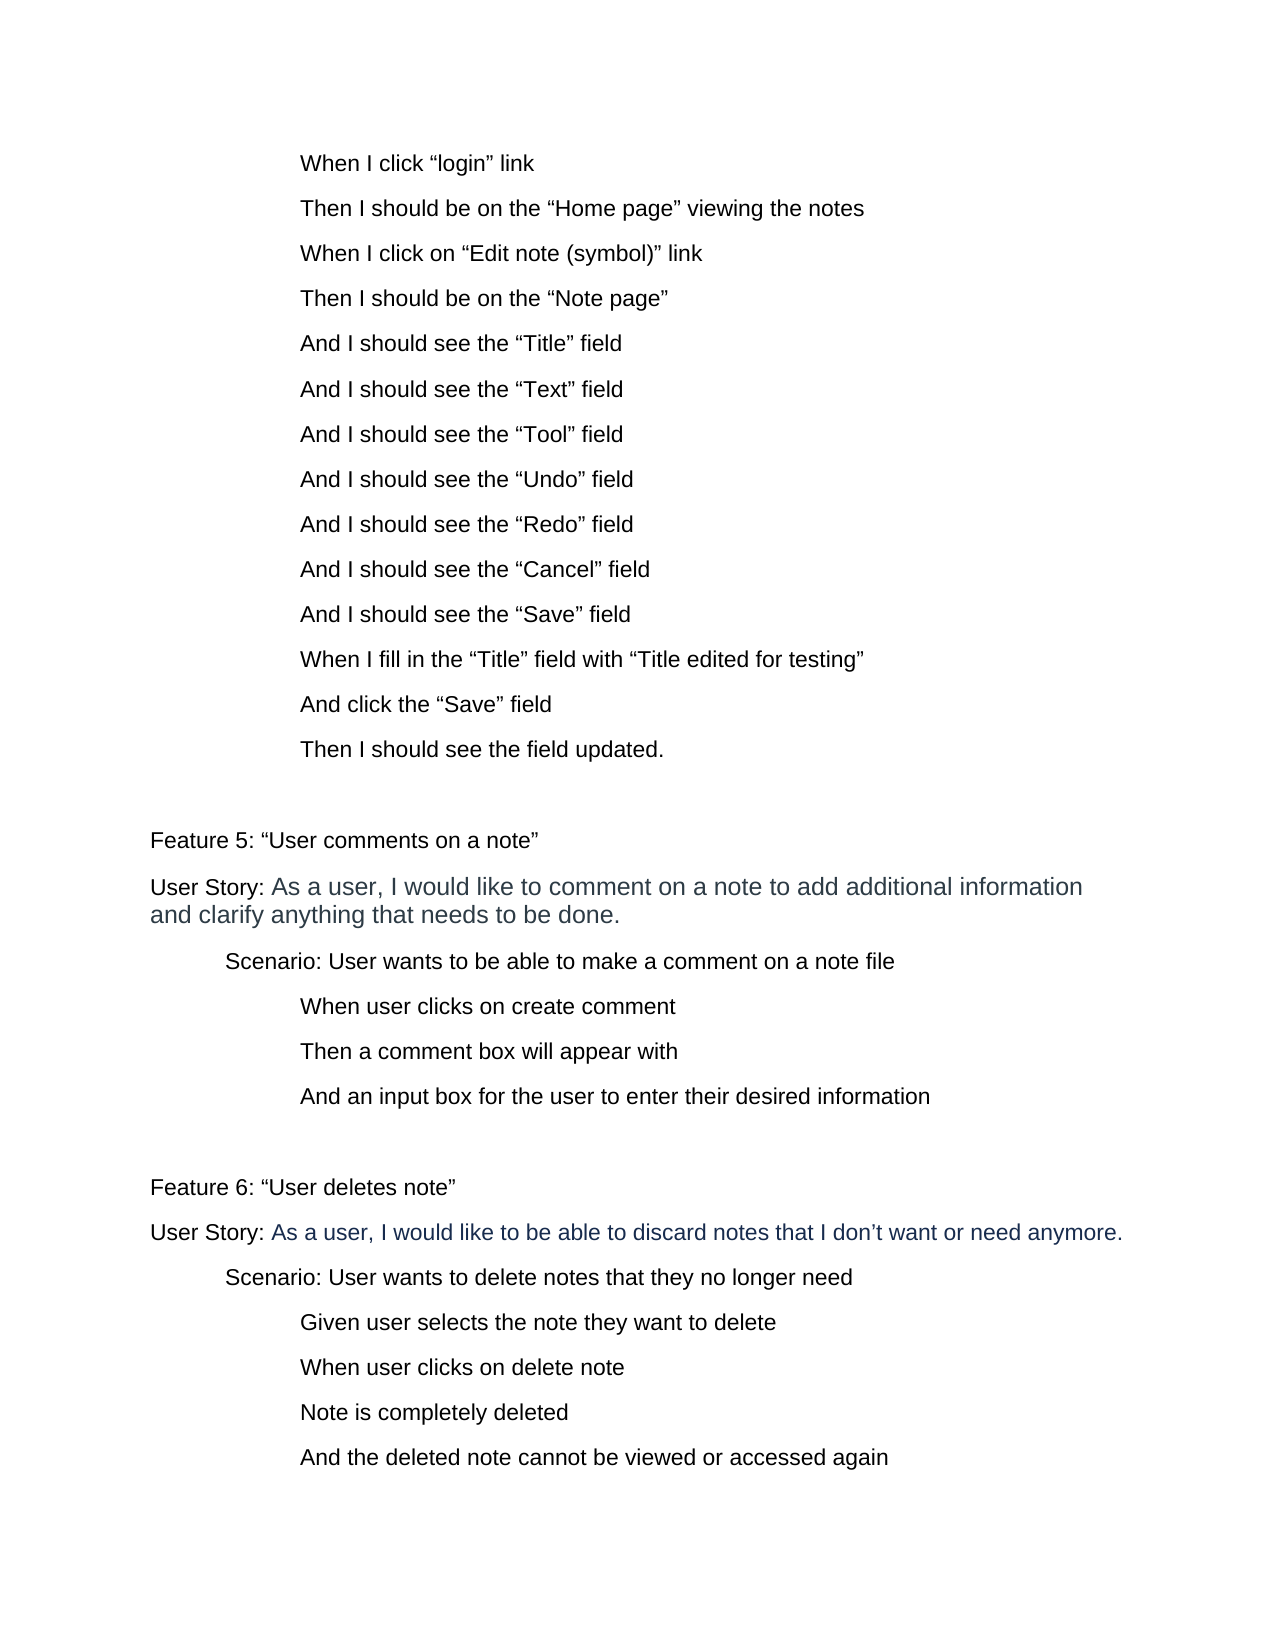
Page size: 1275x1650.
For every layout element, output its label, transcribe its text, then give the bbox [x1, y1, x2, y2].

text And I should see the “Title” field [150, 330, 1125, 357]
text Note is completely deleted [150, 1399, 1125, 1425]
text When user clicks on create comment [150, 993, 1125, 1019]
text And an input box for the user to enter their desired information [225, 1083, 1125, 1109]
text And I should see the “Save” field [150, 601, 1125, 627]
text And click the “Save” field [150, 691, 1125, 718]
text Feature 5: “User comments on a note” [150, 827, 1125, 853]
text When user clicks on delete note [150, 1354, 1125, 1380]
text And I should see the “Undo” field [150, 466, 1125, 492]
text And the deleted note cannot be viewed or accessed again [150, 1444, 1125, 1470]
text Given user selects the note they want to delete [150, 1309, 1125, 1335]
text When I fill in the “Title” field with “Title edited for testing” [150, 646, 1125, 672]
text And I should see the “Text” field [150, 376, 1125, 402]
text And I should see the “Redo” field [150, 511, 1125, 537]
text When I click “login” link [150, 150, 1125, 176]
text Then I should be on the “Home page” viewing the notes [150, 195, 1125, 221]
text User Story: As a user, I would like to be able to discard notes that I don’t want or need anymore. [150, 1218, 1125, 1245]
text Scenario: User wants to be able to make a comment on a note file [150, 948, 1125, 974]
text User Story: As a user, I would like to comment on a note to add additional information and clarify anything that needs to be done. [150, 872, 1125, 929]
text Then I should see the field updated. [150, 736, 1125, 763]
text Then I should be on the “Note page” [150, 285, 1125, 312]
text Then a comment box will appear with [150, 1038, 1125, 1064]
text Feature 6: “User deletes note” [150, 1173, 1125, 1200]
text And I should see the “Tool” field [150, 421, 1125, 447]
text When I click on “Edit note (symbol)” link [150, 240, 1125, 267]
text And I should see the “Cancel” field [150, 556, 1125, 582]
text Scenario: User wants to delete notes that they no longer need [150, 1264, 1125, 1290]
